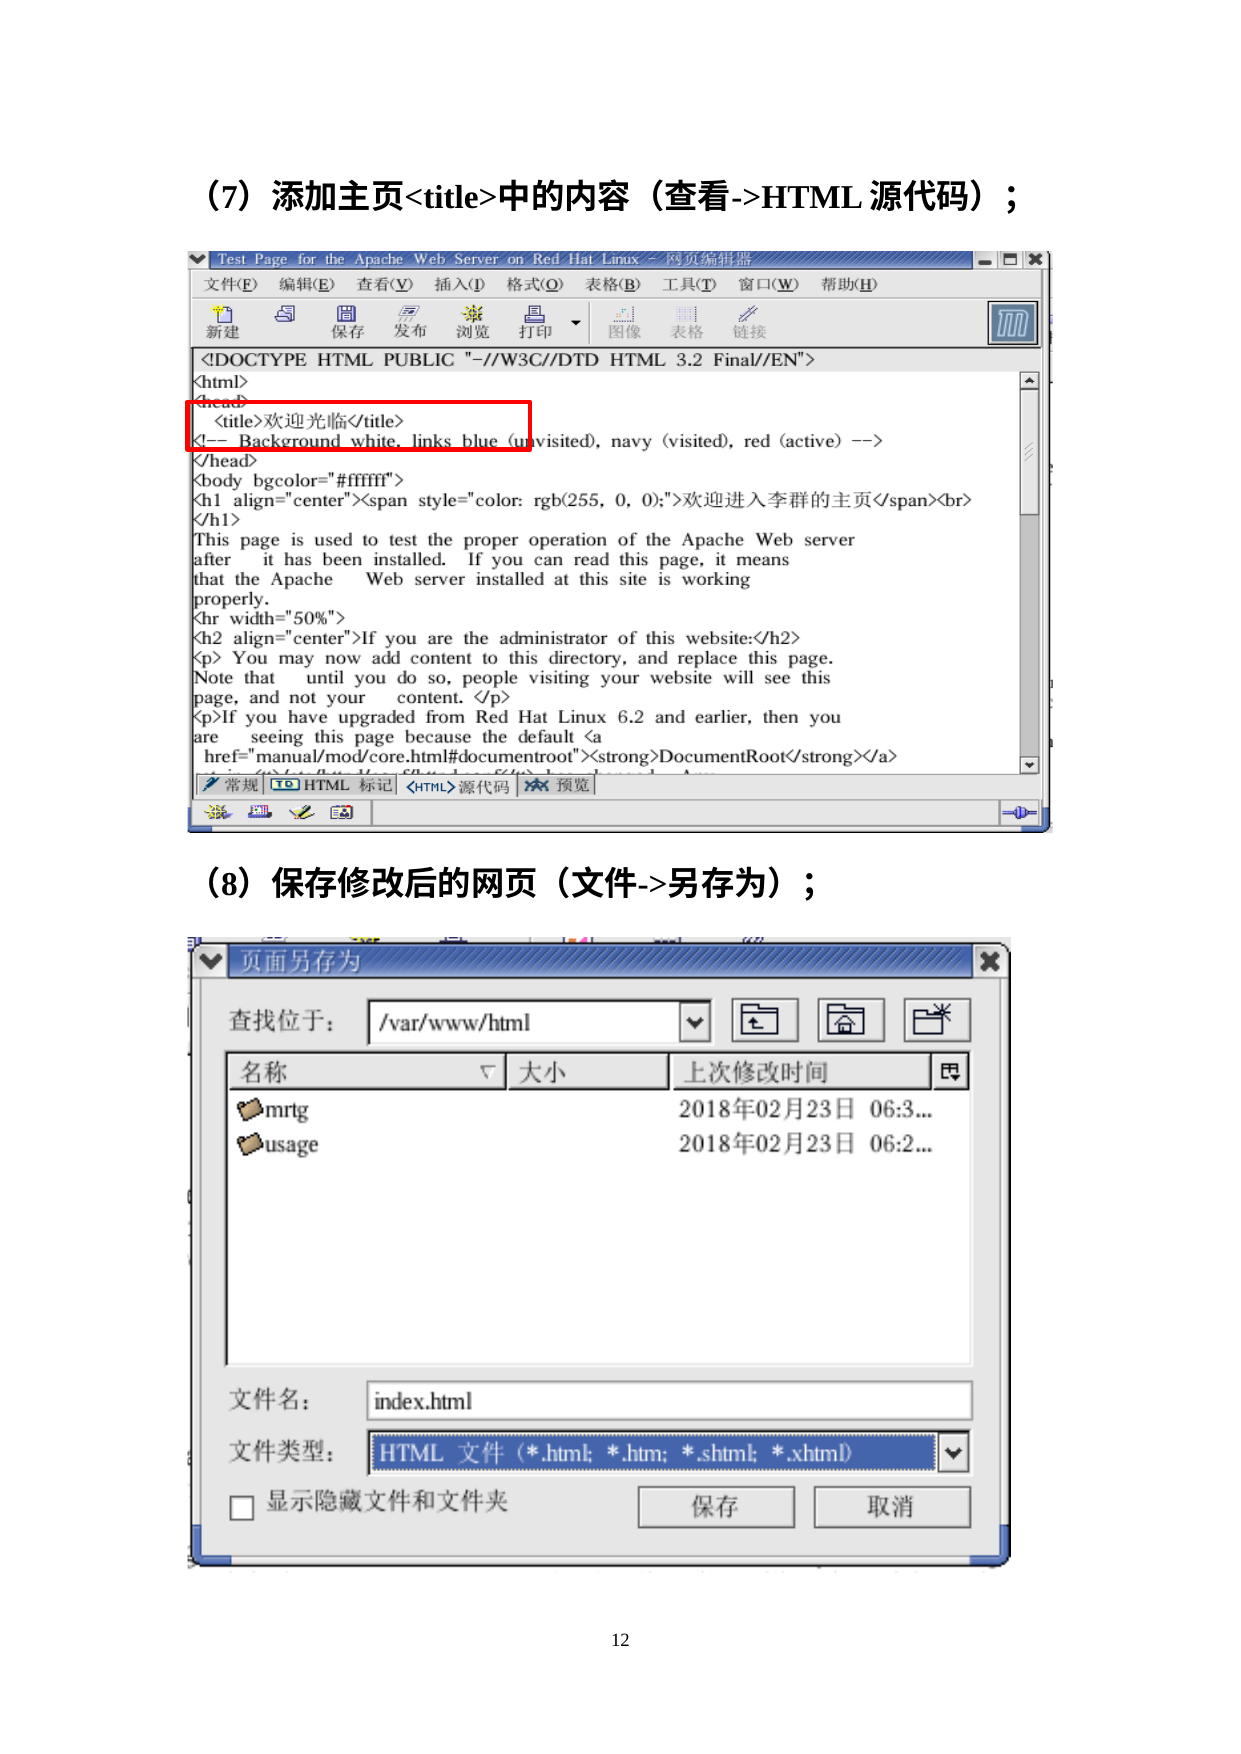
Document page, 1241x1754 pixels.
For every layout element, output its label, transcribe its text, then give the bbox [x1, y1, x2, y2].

picture [190, 404, 528, 447]
picture [187, 937, 1011, 1573]
text （7）添加主页<title>中的内容（查看->HTML源代码）； [187, 162, 1053, 227]
picture [187, 251, 1053, 833]
text （8）保存修改后的网页（文件->另存为）； [187, 849, 1053, 914]
